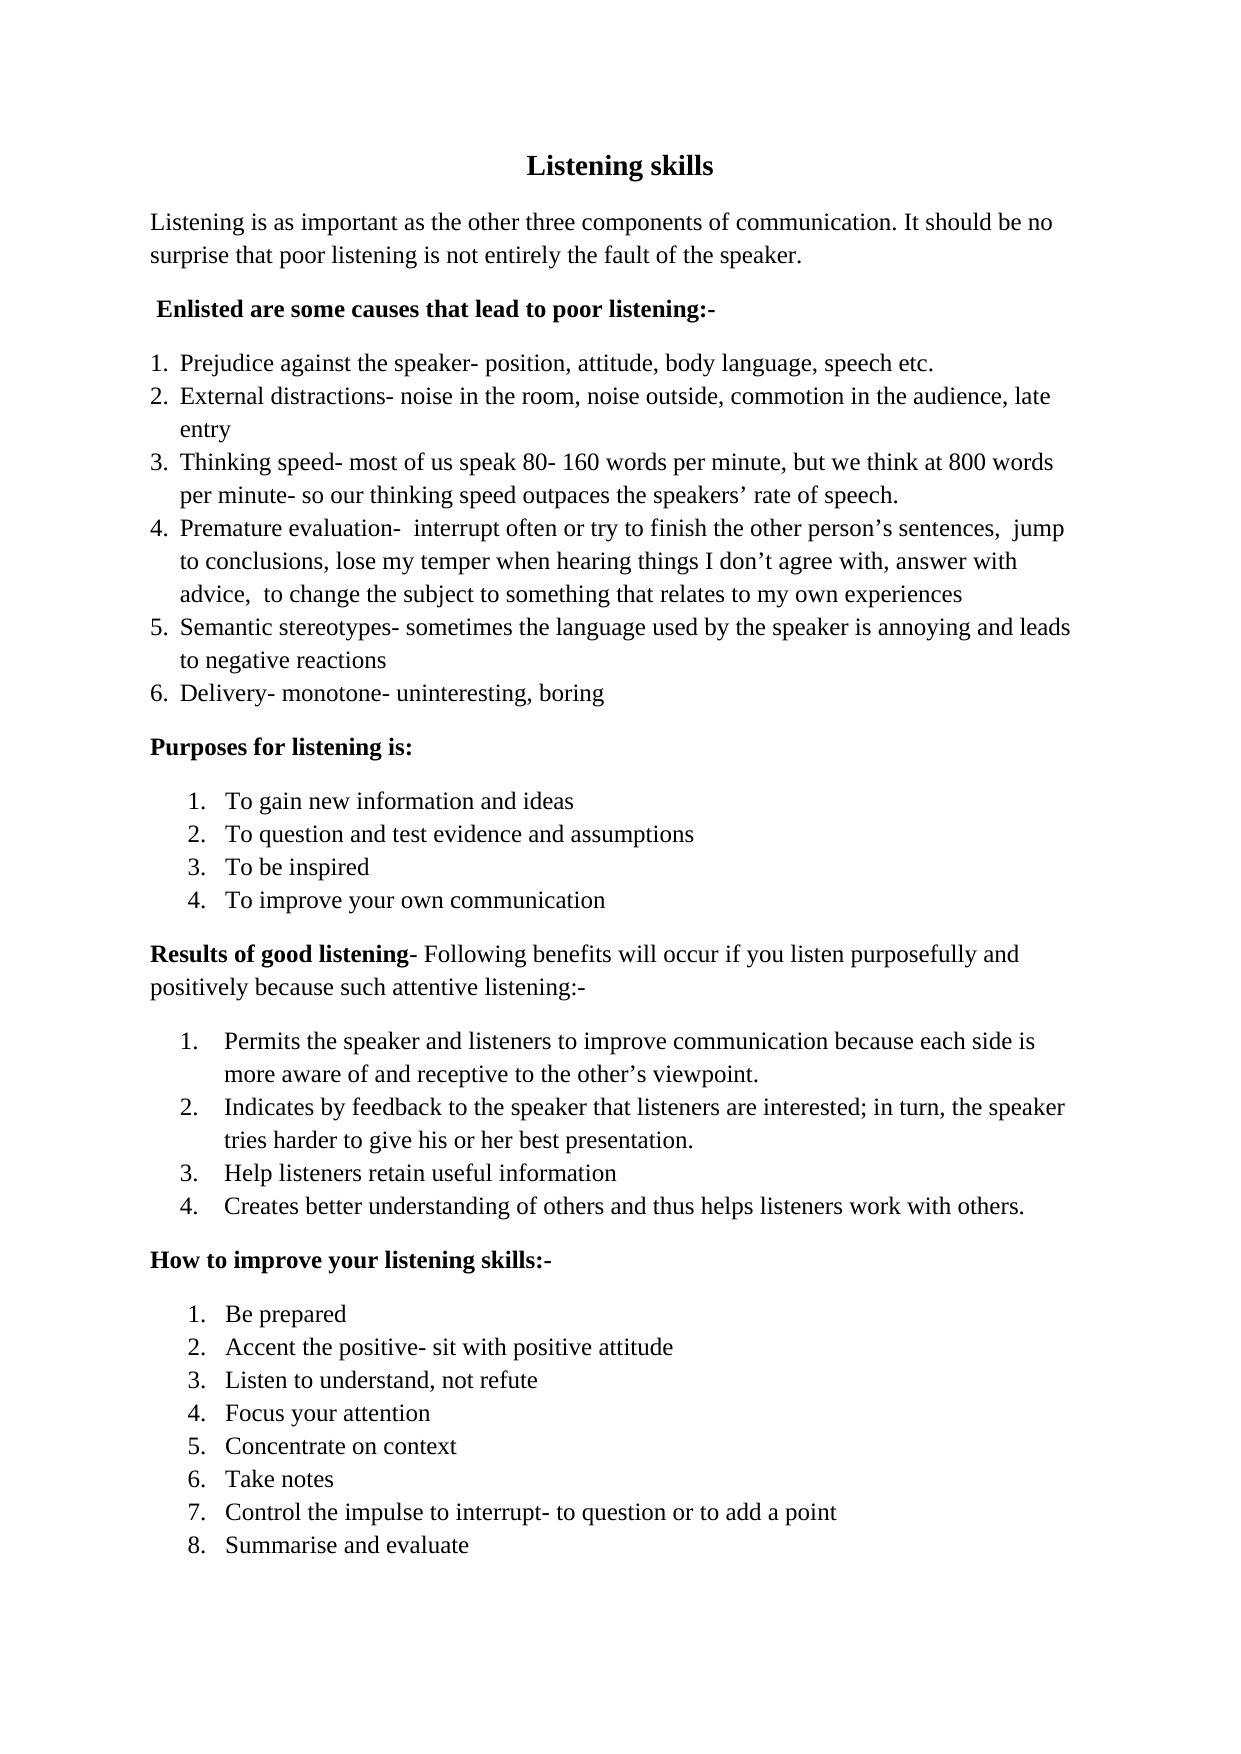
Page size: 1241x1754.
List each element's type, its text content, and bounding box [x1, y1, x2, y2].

text How to improve your listening skills:- [150, 1245, 1090, 1273]
text Listening is as important as the other three components of communication. It should be no surprise that poor listening is not entirely the fault of the speaker. [150, 207, 1090, 269]
list Listen to understand, not refute [187, 1365, 1090, 1393]
list Help listeners retain useful information [179, 1158, 1090, 1187]
list Creates better understanding of others and thus helps listeners work with others. [179, 1191, 1090, 1220]
list Control the impulse to interrupt- to question or to add a point [187, 1497, 1090, 1526]
list Accent the positive- sit with positive attitude [187, 1332, 1090, 1360]
text Enlisted are some causes that lead to poor listening:- [150, 294, 1090, 323]
list To improve your own communication [187, 885, 1090, 914]
text Results of good listening- Following benefits will occur if you listen purposefully and positively because such attentive listening:- [150, 939, 1090, 1001]
list Prejudice against the speaker- position, attitude, body language, speech etc. [150, 348, 1090, 377]
list Focus your attention [187, 1398, 1090, 1426]
list Thinking speed- most of us speak 80- 160 words per minute, but we think at 800 words per minute- so our thinking speed outpaces the speakers’ rate of speech. [150, 447, 1090, 509]
list To gain new information and ideas [187, 786, 1090, 815]
list Indicates by feedback to the speaker that listeners are interested; in turn, the speaker tries harder to give his or her best presentation. [179, 1092, 1090, 1154]
list Concentrate on context [187, 1431, 1090, 1459]
list Permits the speaker and listeners to improve communication because each side is more aware of and receptive to the other’s viewpoint. [179, 1026, 1090, 1088]
list To question and test evidence and assumptions [187, 819, 1090, 848]
list To be inspired [187, 852, 1090, 881]
list Semantic stereotypes- sometimes the language used by the speaker is annoying and leads to negative reactions [150, 612, 1090, 674]
text Purposes for listening is: [150, 732, 1090, 761]
list Delivery- monotone- uninteresting, boring [150, 678, 1090, 707]
list Take notes [187, 1464, 1090, 1492]
list External distractions- noise in the room, noise outside, commotion in the audience, late entry [150, 381, 1090, 443]
text Listening skills [150, 148, 1090, 182]
list Be prepared [187, 1299, 1090, 1327]
list Premature evaluation- interrupt often or try to finish the other person’s sentences, jump to conclusions, lose my temper when hearing things I don’t agree with, answer with advice, to change the subject to something that relates to my own experiences [150, 513, 1090, 608]
list Summarise and evaluate [187, 1530, 1090, 1558]
